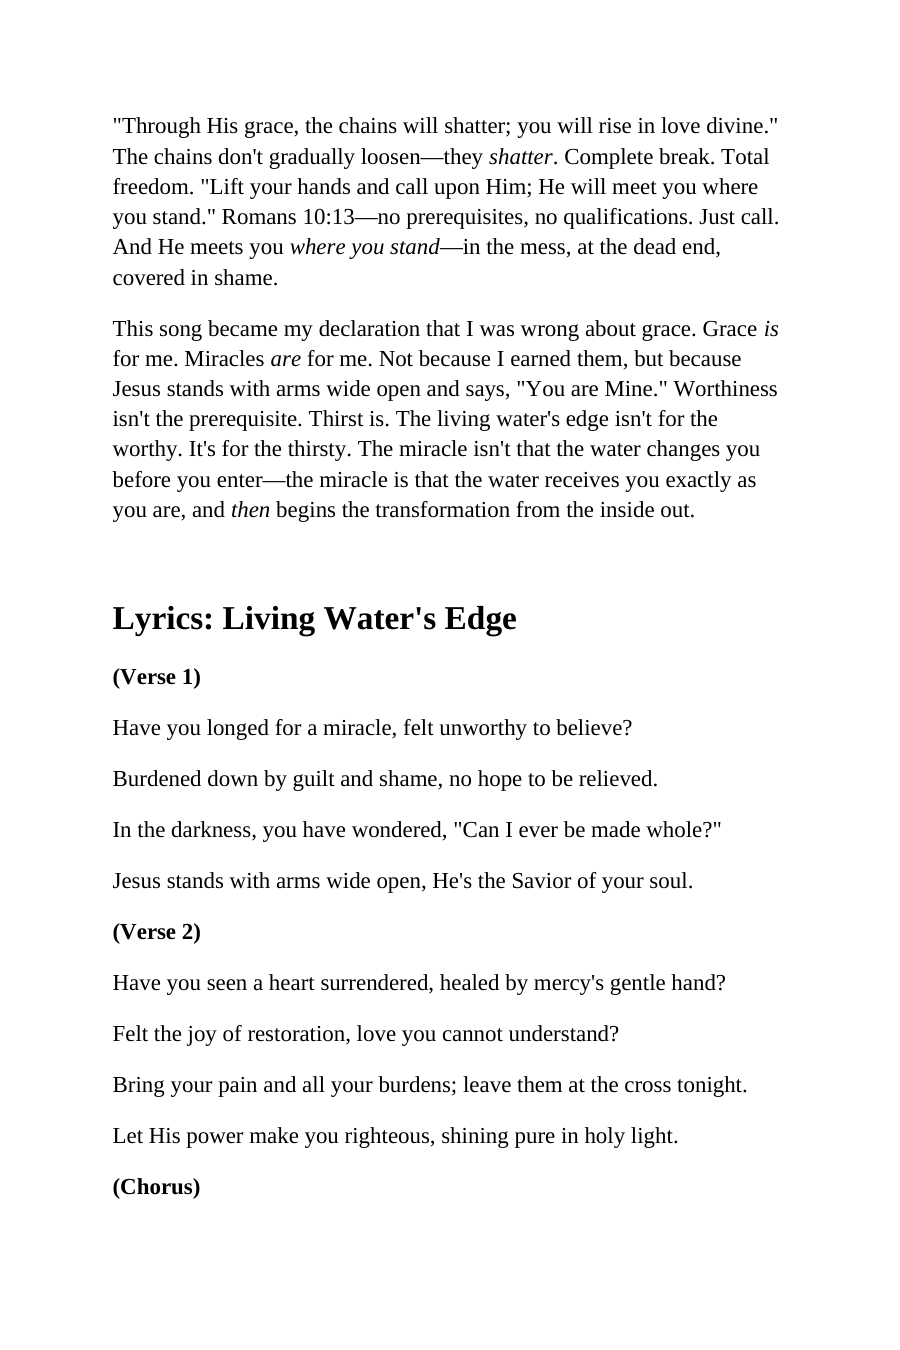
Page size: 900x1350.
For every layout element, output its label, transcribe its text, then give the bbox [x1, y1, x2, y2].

text In the darkness, you have wondered, "Can I ever be made whole?" [112, 816, 787, 842]
text Jesus stands with arms wide open, He's the Savior of your soul. [112, 867, 787, 893]
text (Verse 2) [112, 918, 787, 944]
text "Through His grace, the chains will shatter; you will rise in love divine." The chains don't gradually loosen—they shatter. Complete break. Total freedom. "Lift your hands and call upon Him; He will meet you where you stand." Romans 10:13—no prerequisites, no qualifications. Just call. And He meets you where you stand—in the mess, at the dead end, covered in shame. [112, 112, 787, 290]
text Have you seen a heart surrendered, healed by mercy's gentle hand? [112, 969, 787, 995]
text Bring your pain and all your burdens; leave them at the cross tonight. [112, 1071, 787, 1097]
text Felt the joy of restoration, love you cannot understand? [112, 1020, 787, 1046]
text Lyrics: Living Water's Edge [112, 598, 787, 636]
text Let His power make you righteous, shining pure in holy light. [112, 1122, 787, 1148]
text Burdened down by guilt and shame, no hope to be relieved. [112, 765, 787, 791]
text This song became my declaration that I was wrong about grace. Grace is for me. Miracles are for me. Not because I earned them, but because Jesus stands with arms wide open and says, "You are Mine." Worthiness isn't the prerequisite. Thirst is. The living water's edge isn't for the worthy. It's for the thirsty. The miracle isn't that the water changes you before you enter—the miracle is that the water receives you exactly as you are, and then begins the transformation from the inside out. [112, 314, 787, 522]
text (Chorus) [112, 1173, 787, 1199]
text Have you longed for a miracle, felt unworthy to believe? [112, 714, 787, 740]
text (Verse 1) [112, 663, 787, 689]
